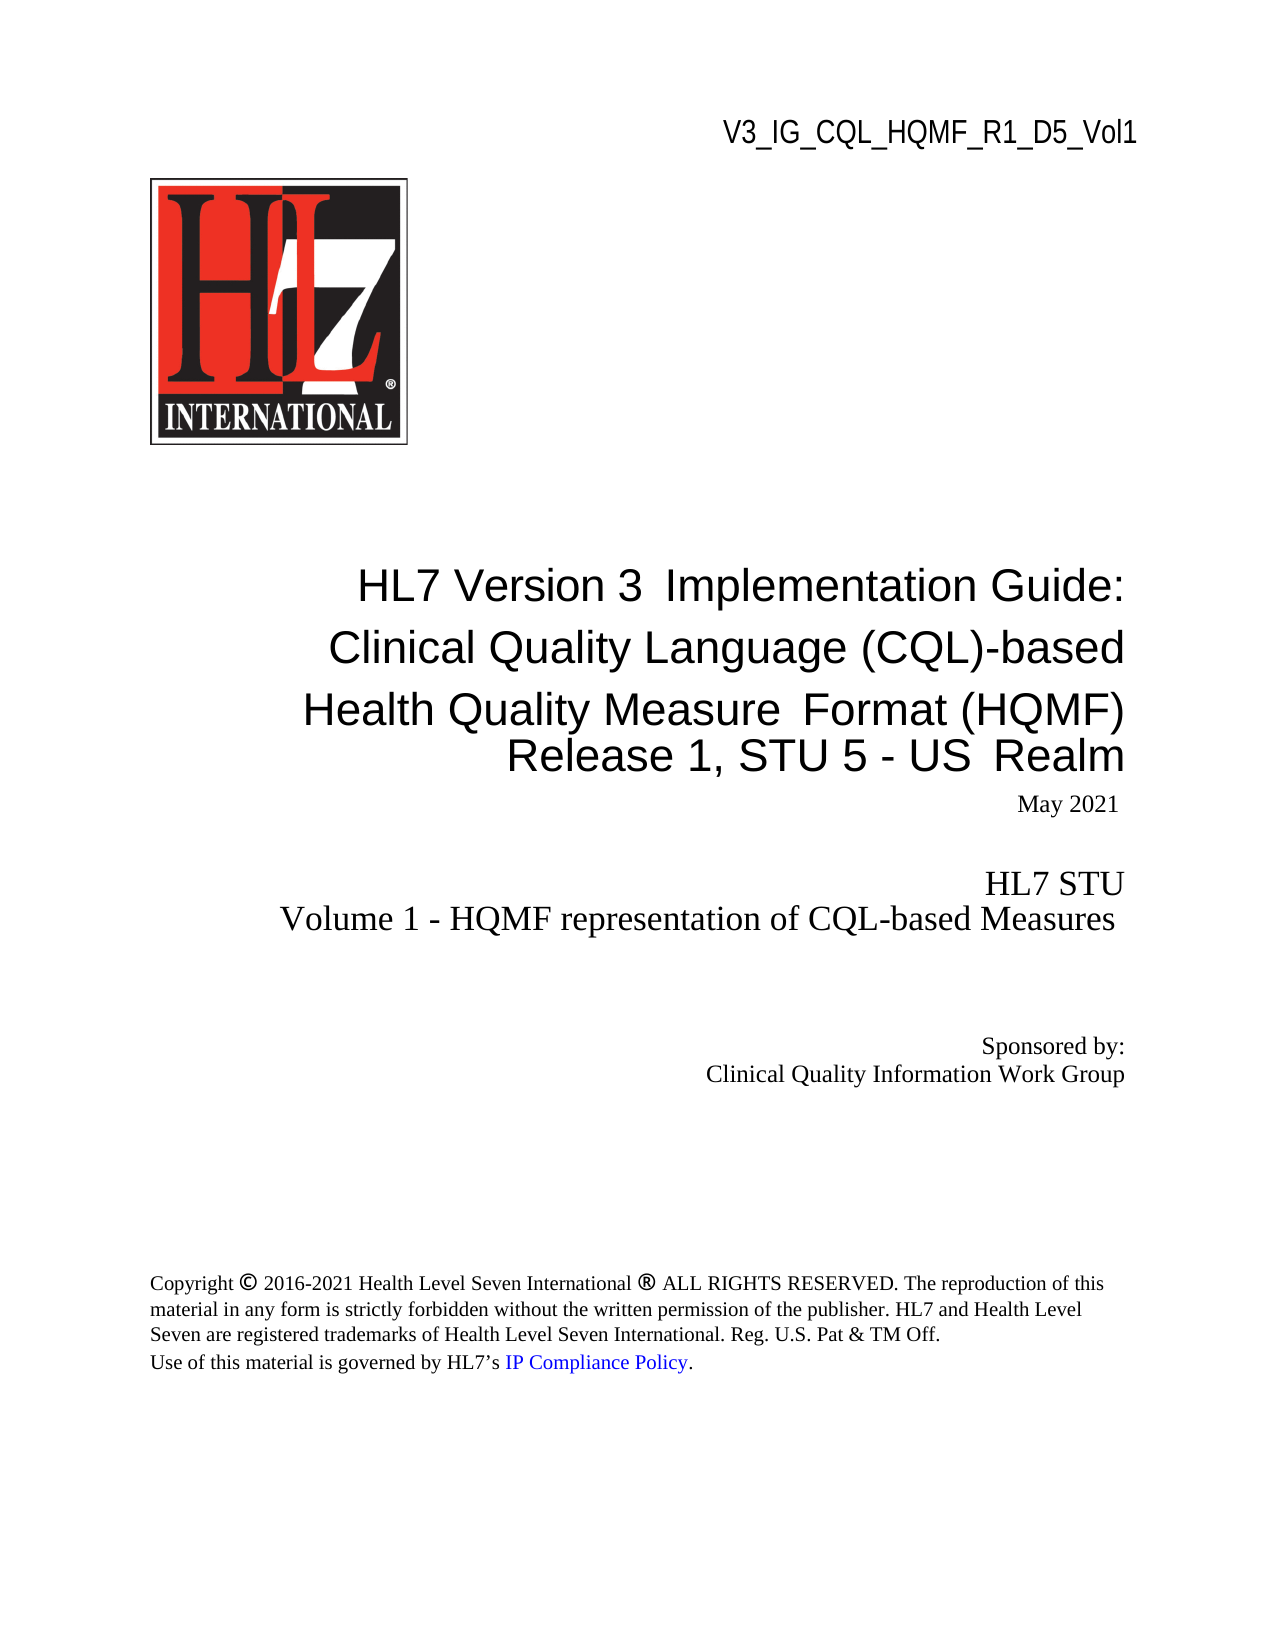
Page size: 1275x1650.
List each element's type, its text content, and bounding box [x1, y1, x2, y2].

text Health Quality Measure Format (HQMF) Release 1, STU 5 - US Realm [299, 688, 1125, 781]
text V3_IG_CQL_HQMF_R1_D5_Vol1 [137, 112, 1137, 151]
text material in any form is strictly forbidden without the written permission of the publisher. HL7 and Health Level Seven are registered trademarks of Health Level Seven International. Reg. U.S. Pat & TM Off. [150, 1297, 1126, 1346]
text Use of this material is governed by HL7’s IP Compliance Policy. [150, 1350, 1126, 1374]
text HL7 STU [137, 868, 1125, 903]
text May 2021 [137, 789, 1119, 817]
text Sponsored by: Clinical Quality Information Work Group [698, 1032, 1125, 1088]
text Volume 1 - HQMF representation of CQL-based Measures [137, 903, 1116, 937]
picture [150, 178, 408, 445]
text Copyright © 2016-2021 Health Level Seven International ® ALL RIGHTS RESERVED. The reproduction of this [150, 1266, 1126, 1297]
text HL7 Version 3 Implementation Guide: Clinical Quality Language (CQL)-based [299, 558, 1125, 673]
